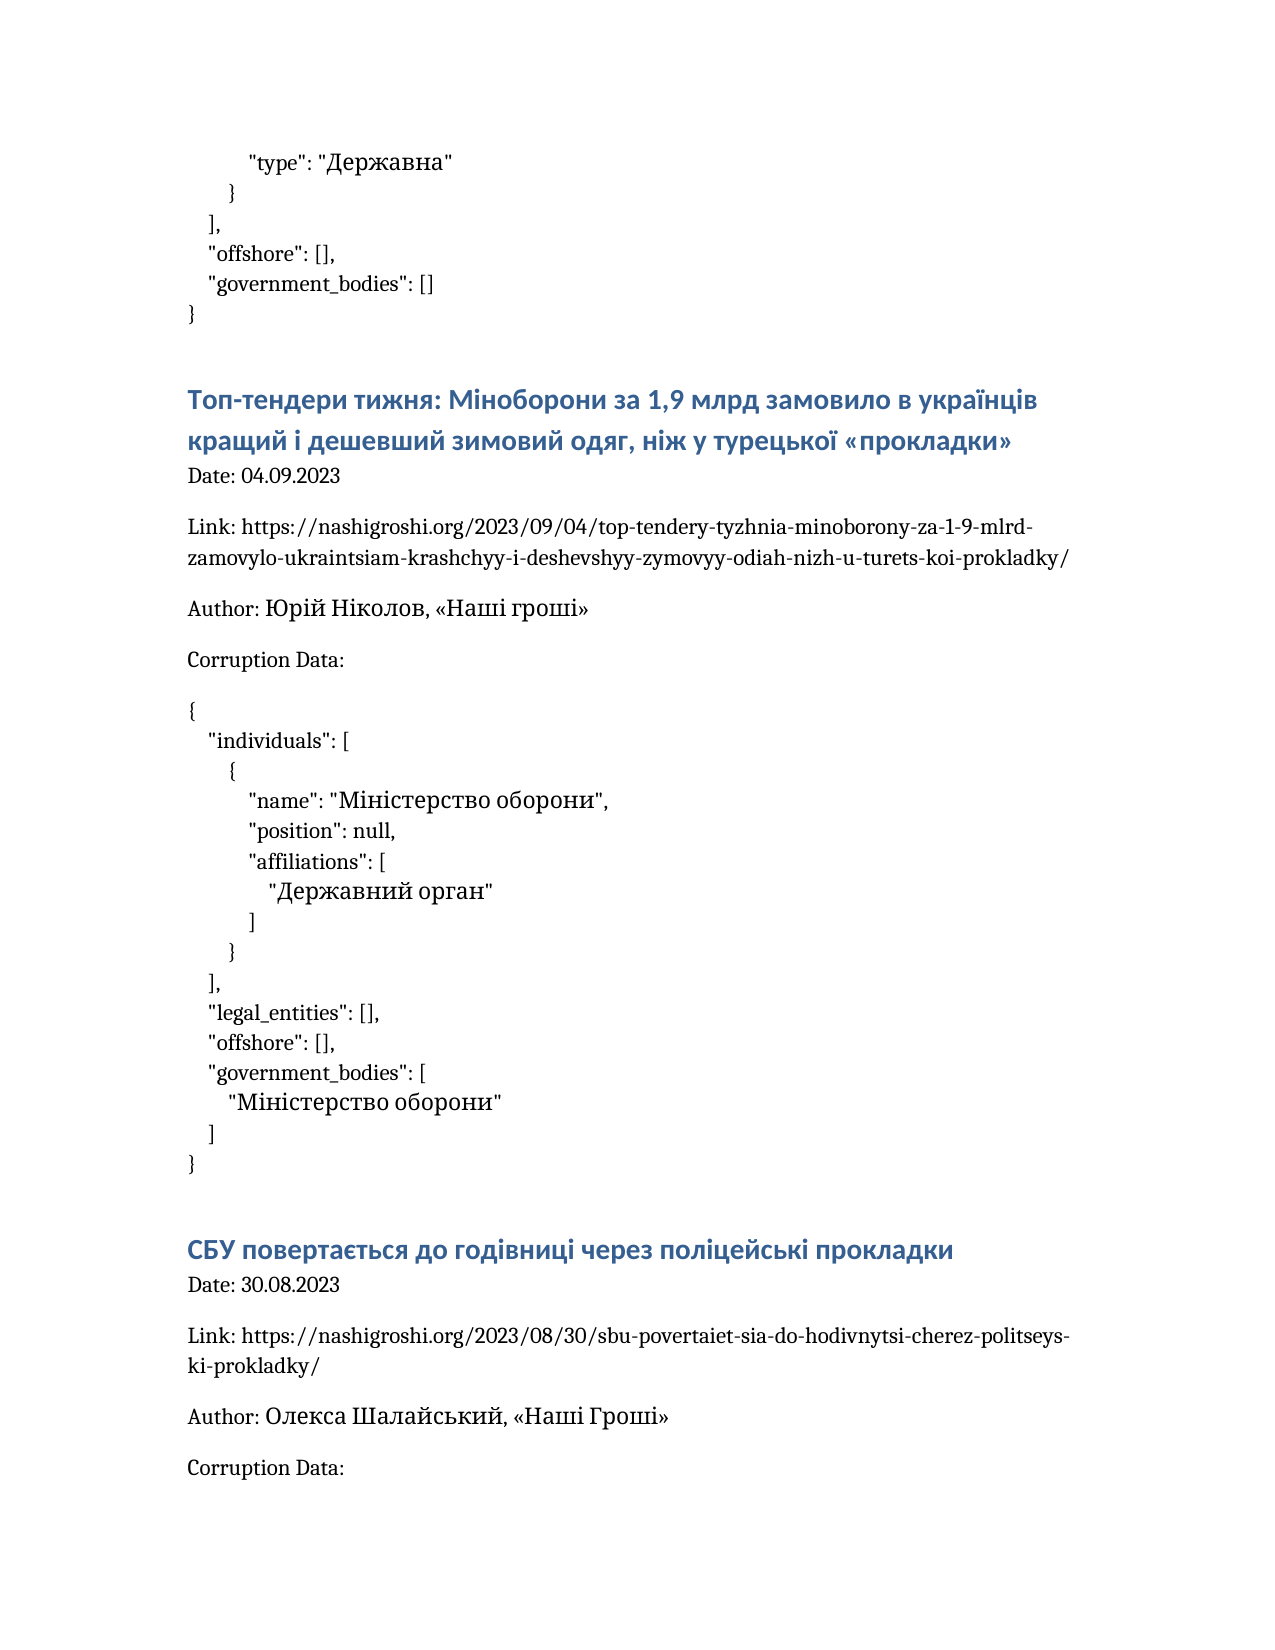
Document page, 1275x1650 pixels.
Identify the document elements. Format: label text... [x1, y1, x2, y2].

subtitle Топ-тендери тижня: Міноборони за 1,9 млрд замовило в українців кращий і дешевший зимовий одяг, ніж у турецької «прокладки» [187, 381, 1087, 458]
text Date: 04.09.2023 [187, 463, 1087, 489]
text Date: 30.08.2023 [187, 1272, 1087, 1298]
text Link: https://nashigroshi.org/2023/09/04/top-tendery-tyzhnia-minoborony-za-1-9-mlrd-zamovylo-ukraintsiam-krashchyy-i-deshevshyy-zymovyy-odiah-nizh-u-turets-koi-prokladky/ [187, 514, 1087, 571]
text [187, 150, 1087, 327]
text Author: Олекса Шалайський, «Наші Гроші» [187, 1404, 1087, 1430]
subtitle СБУ повертається до годівниці через поліцейські прокладки [187, 1231, 1087, 1266]
text Link: https://nashigroshi.org/2023/08/30/sbu-povertaiet-sia-do-hodivnytsi-cherez-politseys-ki-prokladky/ [187, 1323, 1087, 1379]
text Corruption Data: [187, 646, 1087, 673]
text { "individuals": [ { "name": "Міністерство оборони", "position": null, "affiliations": [ "Державний орган" ] } ], "legal_entities": [], "offshore": [], "government_bodies": [ "Міністерство оборони" ] } [187, 697, 1087, 1177]
text Corruption Data: [187, 1455, 1087, 1481]
text Author: Юрій Ніколов, «Наші гроші» [187, 595, 1087, 622]
